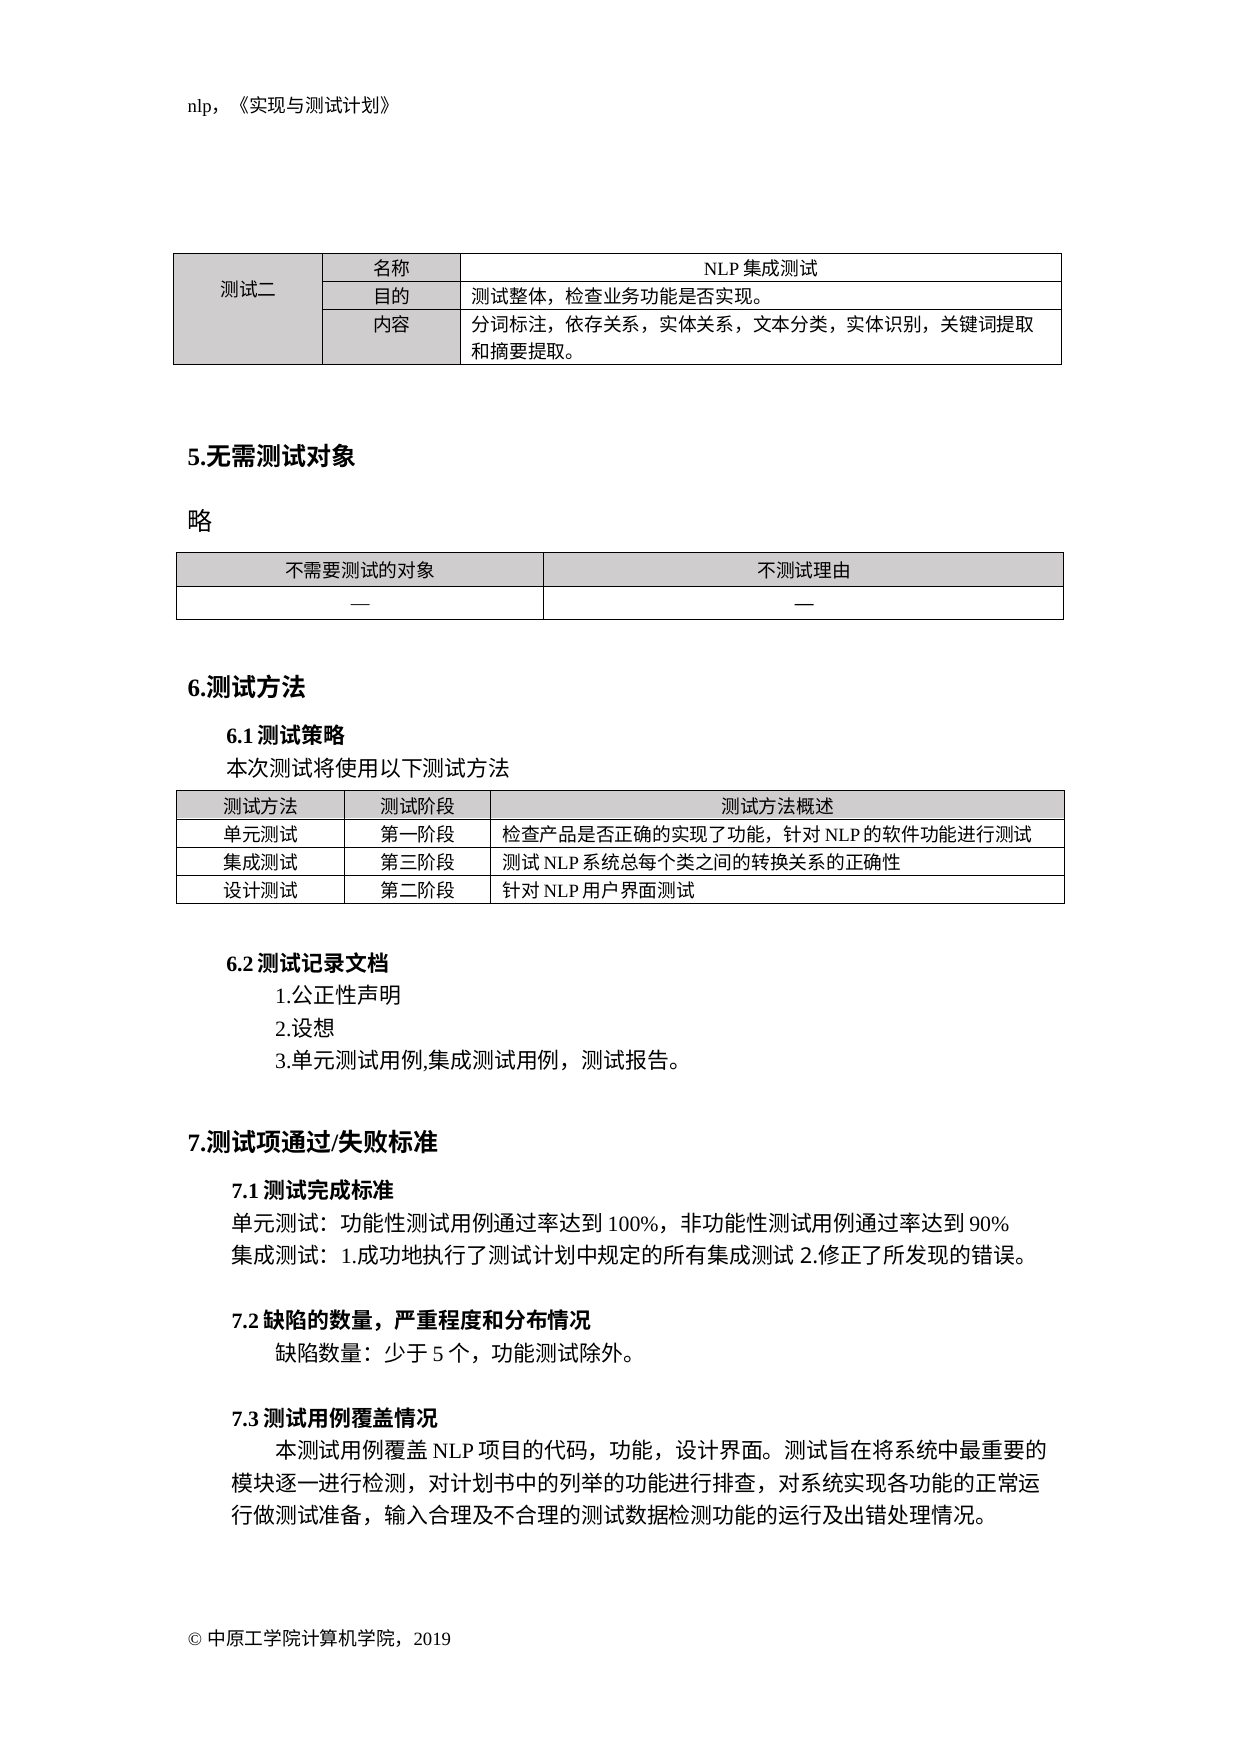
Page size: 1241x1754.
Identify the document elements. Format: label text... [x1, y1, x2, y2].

text 6.1测试策略 [187, 718, 1053, 750]
table_cell 内容 [323, 310, 460, 364]
text 5.无需测试对象 [187, 422, 1053, 487]
table_cell 设计测试 [177, 876, 344, 903]
text 7.1测试完成标准 [187, 1173, 1053, 1205]
table_header 测试二 [174, 254, 322, 364]
table_cell 第二阶段 [345, 876, 490, 903]
text 6.测试方法 [187, 653, 1053, 718]
text 3.单元测试用例,集成测试用例，测试报告。 [187, 1043, 1053, 1075]
table_cell 检查产品是否正确的实现了功能，针对NLP的软件功能进行测试 [491, 820, 1064, 847]
table_header 不需要测试的对象 [177, 553, 543, 586]
table_cell 分词标注，依存关系，实体关系，文本分类，实体识别，关键词提取和摘要提取。 [461, 310, 1061, 364]
table_cell 第三阶段 [345, 848, 490, 875]
text 本次测试将使用以下测试方法 [187, 750, 1053, 783]
text 2.设想 [187, 1010, 1053, 1043]
text 略 [187, 487, 1053, 552]
text 6.2测试记录文档 [187, 945, 1053, 978]
table_cell — [544, 587, 1063, 619]
table_cell 第一阶段 [345, 820, 490, 847]
text 1.公正性声明 [275, 978, 1053, 1010]
table_cell 测试整体，检查业务功能是否实现。 [461, 282, 1061, 309]
text 7.3测试用例覆盖情况 [187, 1400, 1053, 1433]
text 缺陷数量：少于5个，功能测试除外。 [187, 1335, 1053, 1368]
table_header 测试方法概述 [491, 791, 1064, 818]
table_cell 目的 [323, 282, 460, 309]
text 单元测试：功能性测试用例通过率达到100%，非功能性测试用例通过率达到90% [187, 1205, 1053, 1238]
table_cell 集成测试 [177, 848, 344, 875]
table_header 测试方法 [177, 791, 344, 818]
text 7.测试项通过/失败标准 [187, 1108, 1053, 1173]
text 7.2缺陷的数量，严重程度和分布情况 [187, 1303, 1053, 1335]
table_header 测试阶段 [345, 791, 490, 818]
table_header NLP集成测试 [461, 254, 1061, 281]
text 本测试用例覆盖NLP项目的代码，功能，设计界面。测试旨在将系统中最重要的模块逐一进行检测，对计划书中的列举的功能进行排查，对系统实现各功能的正常运行做测试准备，输入合理及不合理的测试数据检测功能的运行及出错处理情况。 [231, 1433, 1053, 1530]
table_cell 测试NLP系统总每个类之间的转换关系的正确性 [491, 848, 1064, 875]
text 集成测试：1.成功地执行了测试计划中规定的所有集成测试 2.修正了所发现的错误。 [187, 1238, 818, 1270]
table_header 名称 [323, 254, 460, 281]
table_cell 针对NLP用户界面测试 [491, 876, 1064, 903]
table_cell — [177, 587, 543, 619]
table_cell 单元测试 [177, 820, 344, 847]
table_header 不测试理由 [544, 553, 1063, 586]
text 集成测试：1.成功地执行了测试计划中规定的所有集成测试 2.修正了所发现的错误。 [818, 1238, 1053, 1270]
